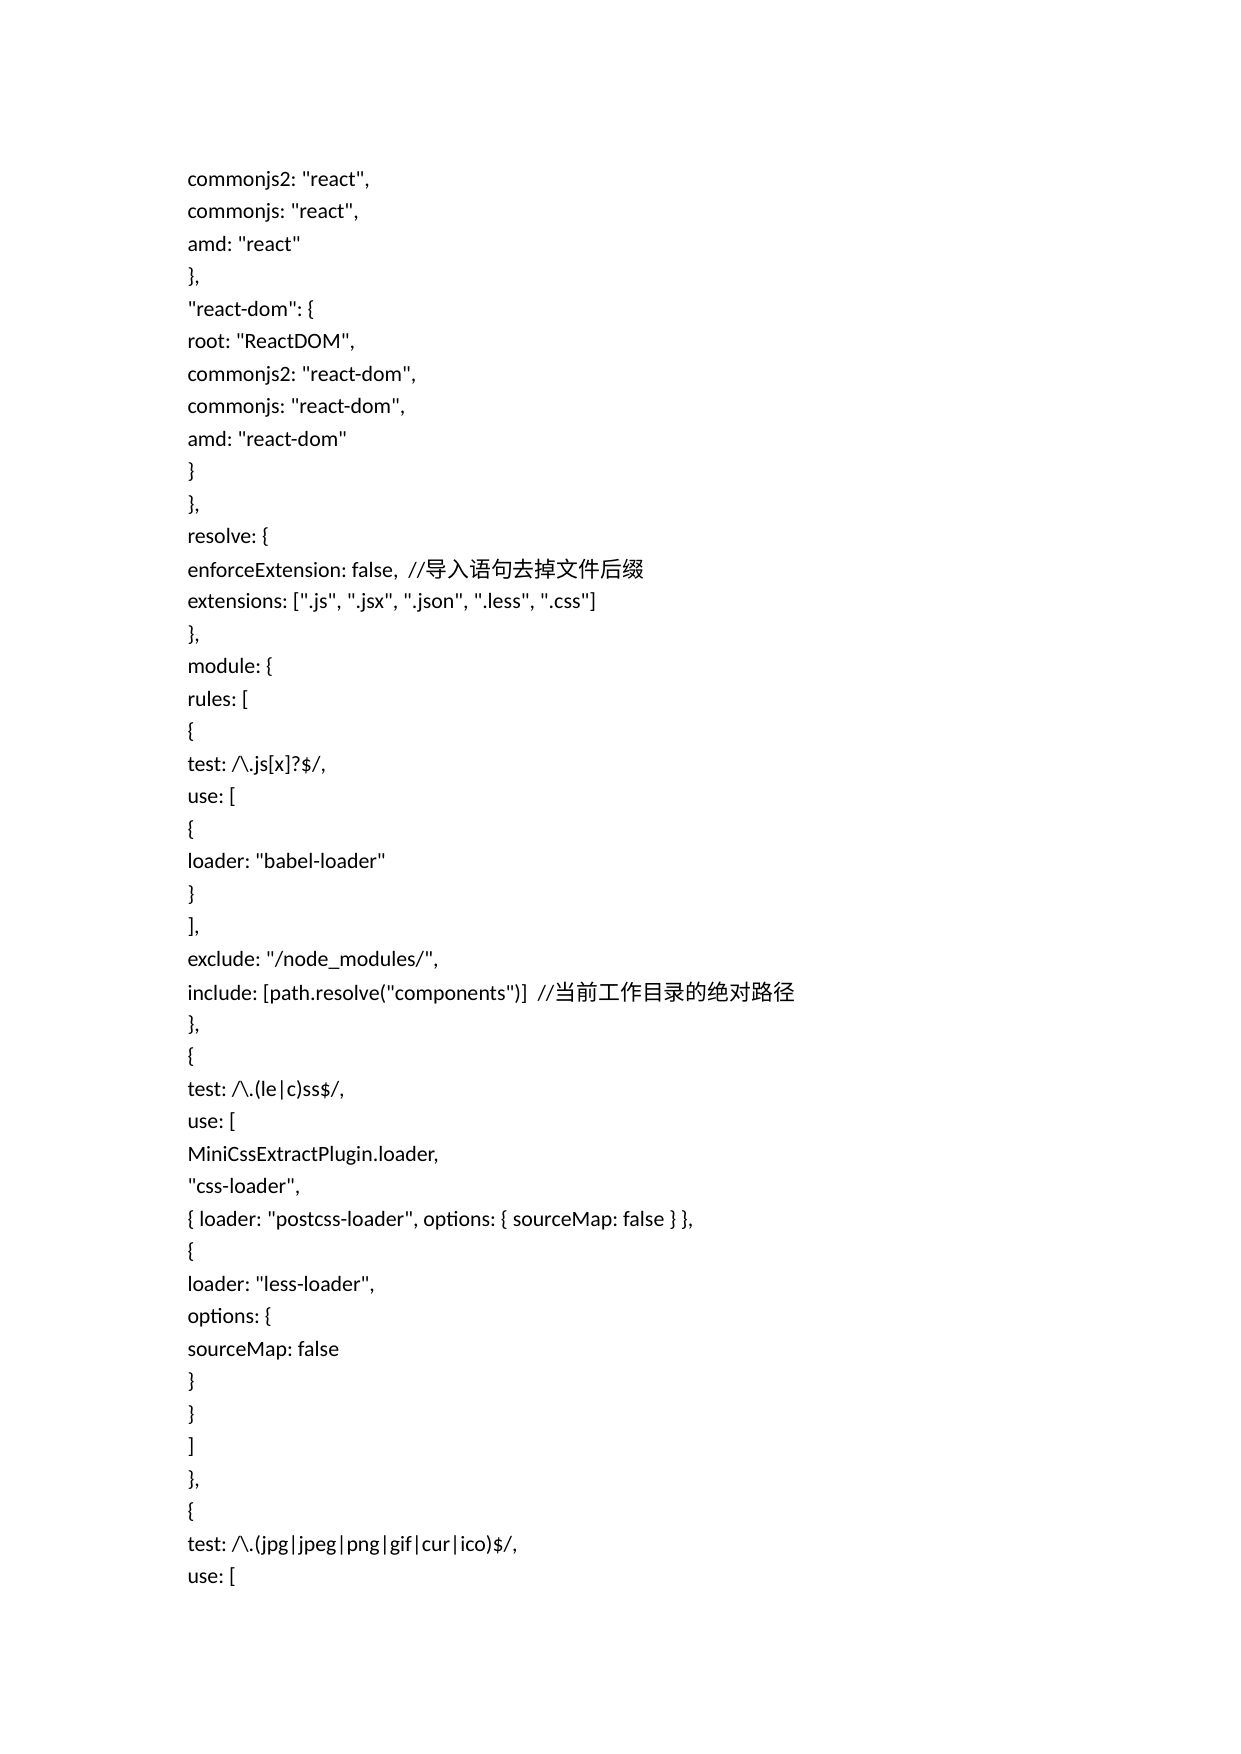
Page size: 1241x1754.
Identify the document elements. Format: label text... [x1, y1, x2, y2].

text MiniCssExtractPlugin.loader, [187, 1137, 1053, 1169]
text loader: "less-loader", [187, 1267, 1053, 1299]
text }, [187, 259, 1053, 292]
text rules: [ [187, 682, 1053, 714]
text { [187, 812, 1053, 844]
text commonjs: "react-dom", [187, 389, 1053, 422]
text }, [187, 1462, 1053, 1494]
text }, [187, 487, 1053, 519]
text module: { [187, 649, 1053, 682]
text loader: "babel-loader" [187, 844, 1053, 877]
text test: /\.(jpg|jpeg|png|gif|cur|ico)$/, [187, 1527, 1053, 1559]
text options: { [187, 1299, 1053, 1332]
text { [187, 1494, 1053, 1527]
text ] [187, 1429, 1053, 1462]
text enforceExtension: false, //导入语句去掉文件后缀 [187, 552, 1053, 584]
text }, [187, 1007, 1053, 1039]
text include: [path.resolve("components")] //当前工作目录的绝对路径 [187, 974, 1053, 1007]
text amd: "react" [187, 227, 1053, 259]
text use: [ [187, 1104, 1053, 1137]
text test: /\.js[x]?$/, [187, 747, 1053, 779]
text "react-dom": { [187, 292, 1053, 324]
text exclude: "/node_modules/", [187, 942, 1053, 974]
text commonjs2: "react", [187, 162, 1053, 194]
text use: [ [187, 779, 1053, 812]
text sourceMap: false [187, 1332, 1053, 1364]
text extensions: [".js", ".jsx", ".json", ".less", ".css"] [187, 584, 1053, 617]
text } [187, 1397, 1053, 1429]
text }, [187, 617, 1053, 649]
text resolve: { [187, 519, 1053, 552]
text } [187, 877, 1053, 909]
text use: [ [187, 1559, 1053, 1592]
text test: /\.(le|c)ss$/, [187, 1072, 1053, 1104]
text root: "ReactDOM", [187, 324, 1053, 357]
text } [187, 454, 1053, 487]
text { loader: "postcss-loader", options: { sourceMap: false } }, [187, 1202, 1053, 1234]
text } [187, 1364, 1053, 1397]
text { [187, 714, 1053, 747]
text ], [187, 909, 1053, 942]
text { [187, 1039, 1053, 1072]
text "css-loader", [187, 1169, 1053, 1202]
text { [187, 1234, 1053, 1267]
text commonjs: "react", [187, 194, 1053, 227]
text commonjs2: "react-dom", [187, 357, 1053, 389]
text amd: "react-dom" [187, 422, 1053, 454]
